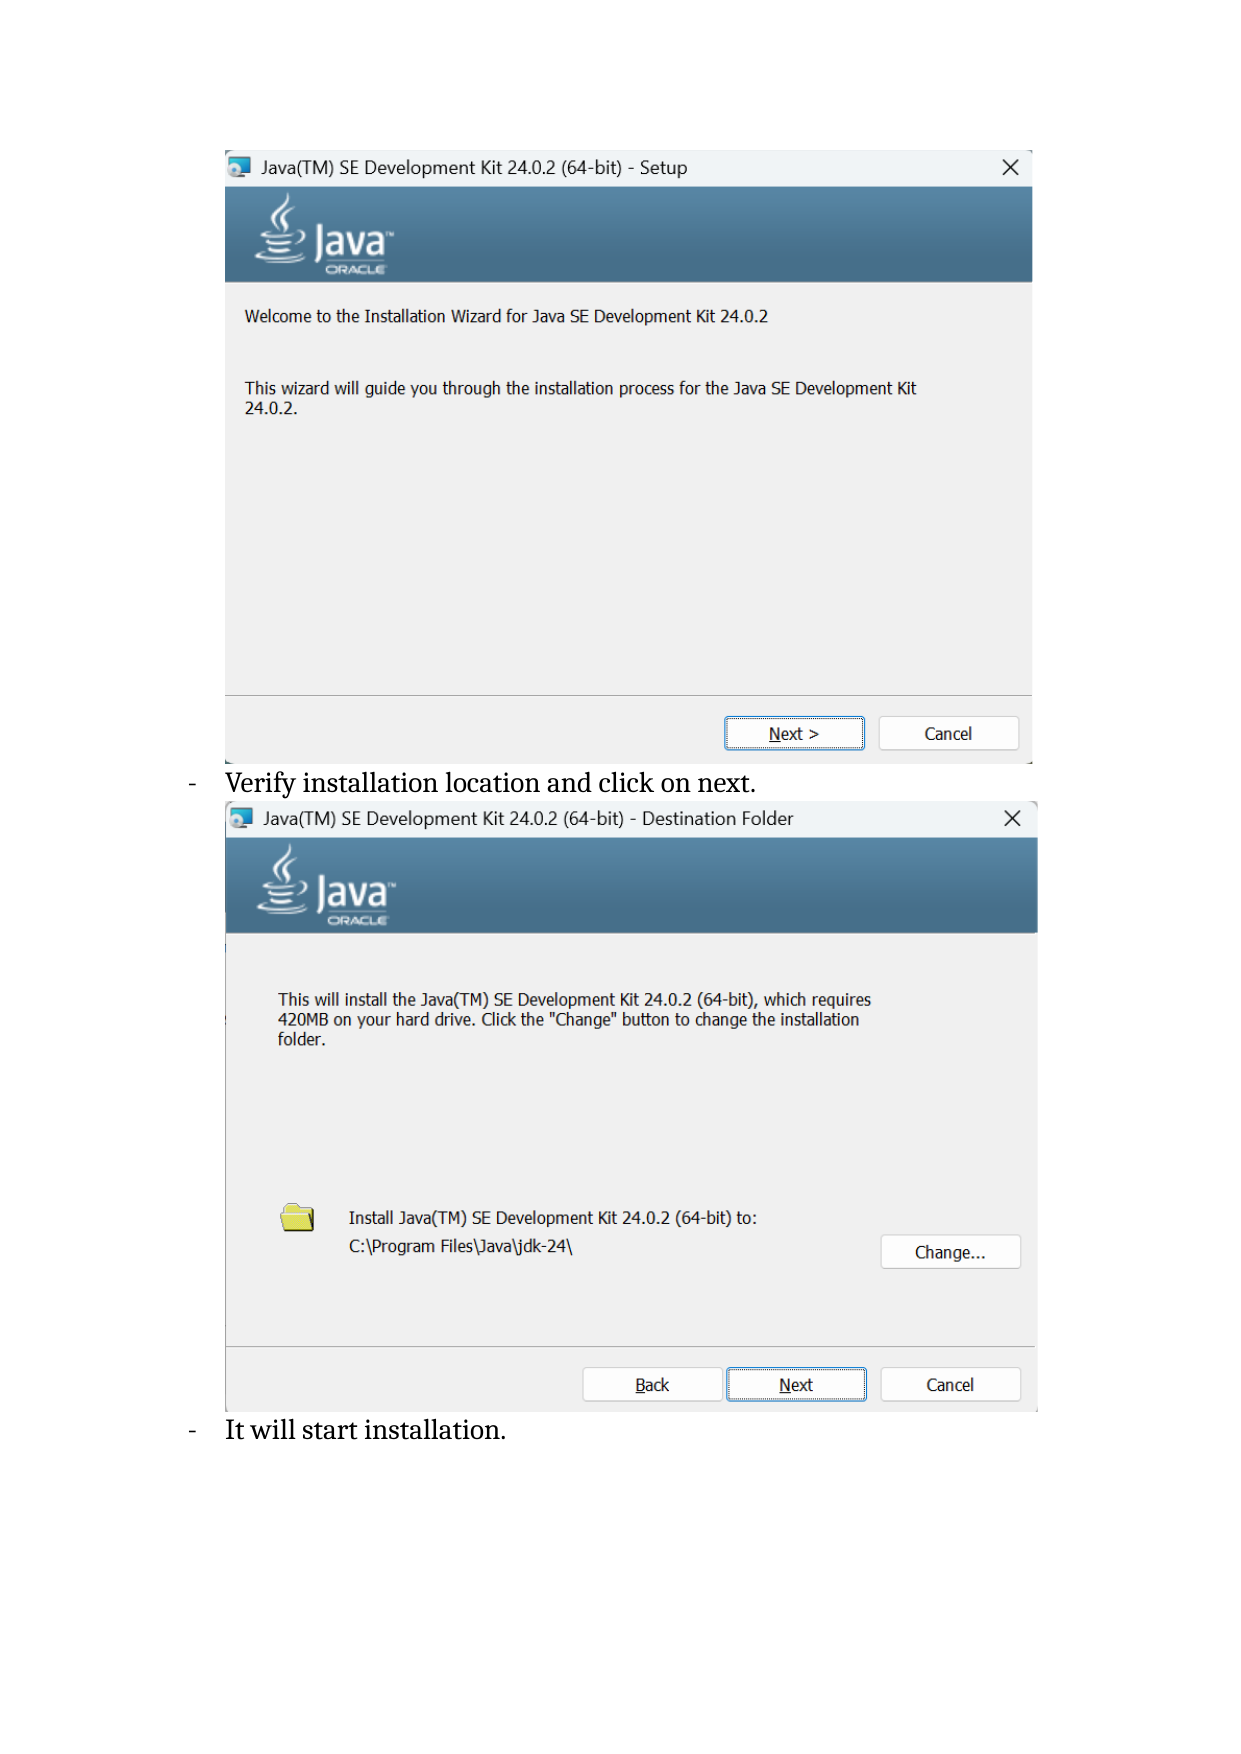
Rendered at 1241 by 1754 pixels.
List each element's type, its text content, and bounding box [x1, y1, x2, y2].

list It will start installation. [187, 1413, 1090, 1447]
list Verify installation location and click on next. [187, 766, 1090, 799]
picture [225, 801, 1038, 1412]
picture [225, 150, 1033, 764]
